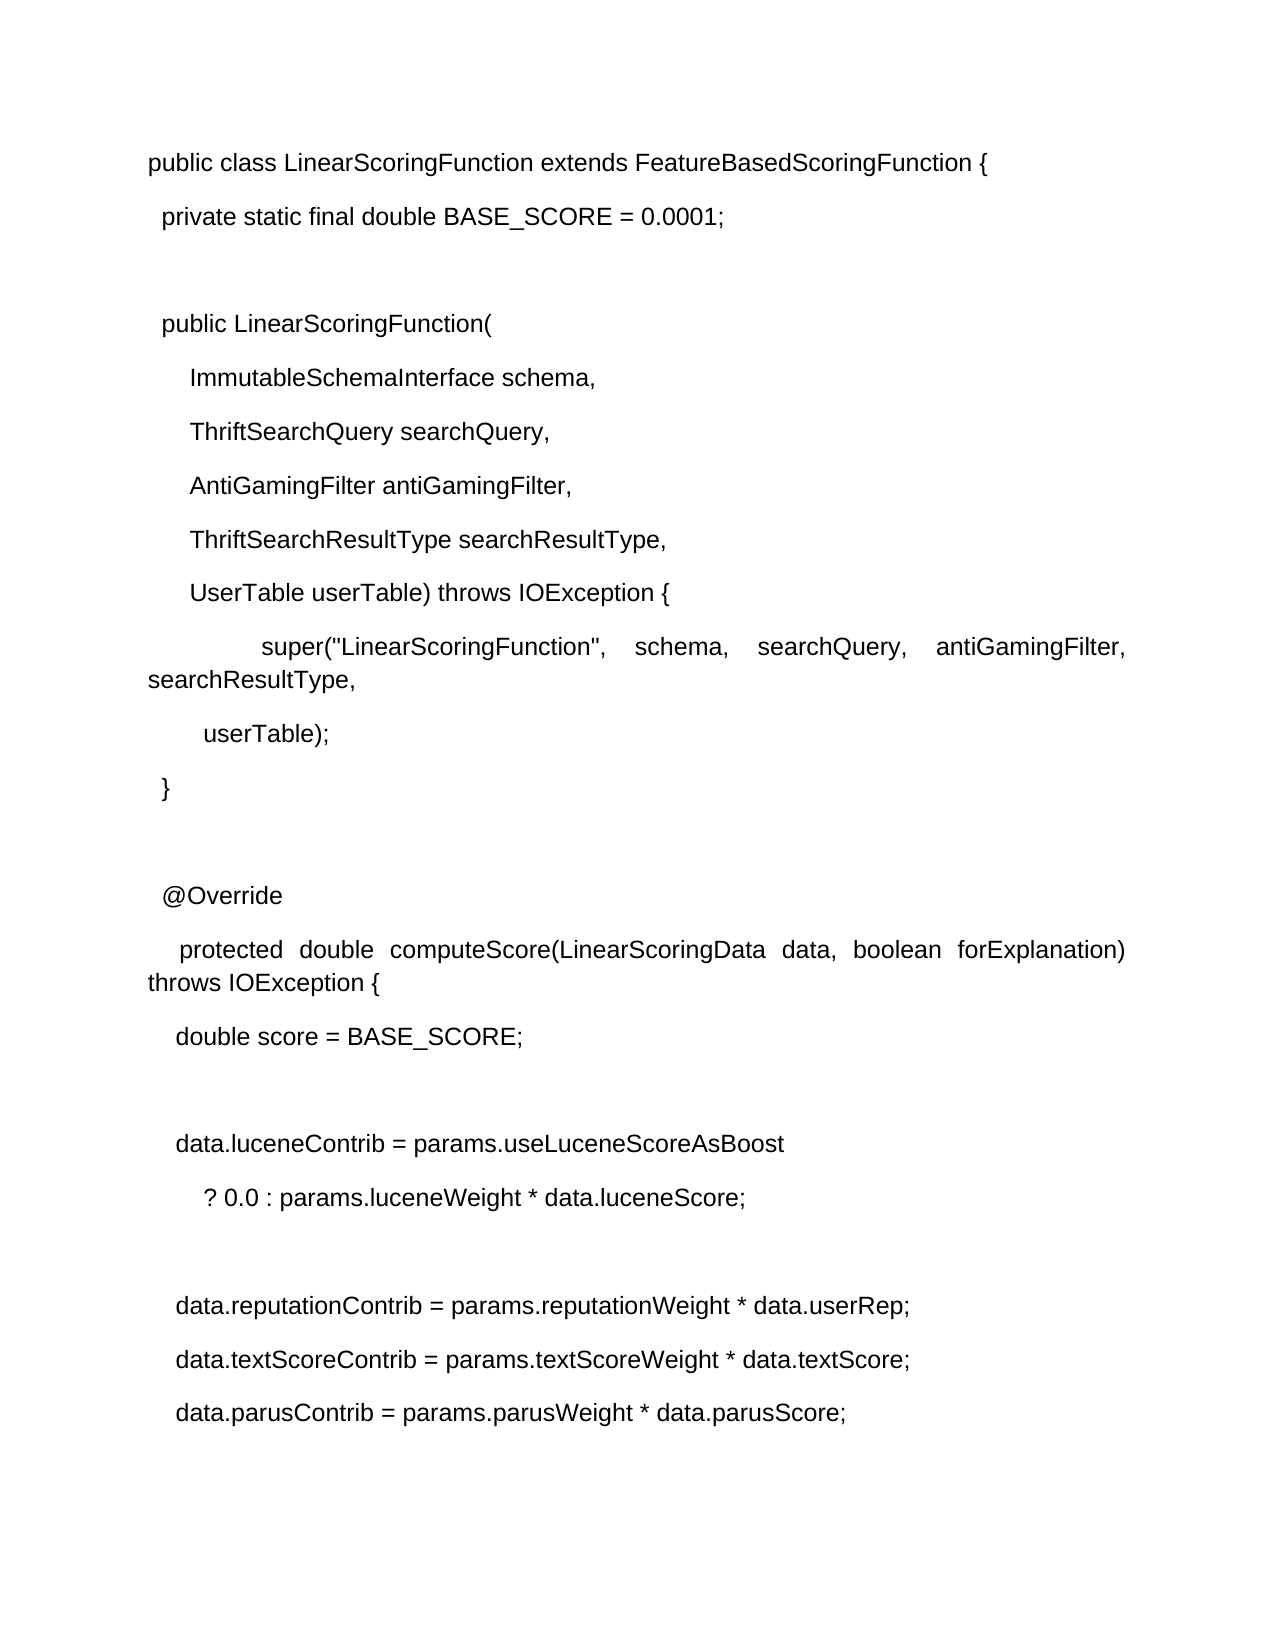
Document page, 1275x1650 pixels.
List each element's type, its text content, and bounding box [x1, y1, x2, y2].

text private static final double BASE_SCORE = 0.0001; [148, 201, 1127, 230]
text super("LinearScoringFunction", schema, searchQuery, antiGamingFilter, searchResultType, [148, 632, 1127, 694]
text protected double computeScore(LinearScoringData data, boolean forExplanation) throws IOException { [148, 934, 1127, 996]
text ThriftSearchResultType searchResultType, [148, 524, 1127, 553]
text public class LinearScoringFunction extends FeatureBasedScoringFunction { [148, 148, 1127, 176]
text ImmutableSchemaInterface schema, [148, 363, 1127, 392]
text ThriftSearchQuery searchQuery, [148, 417, 1127, 446]
text UserTable userTable) throws IOException { [148, 578, 1127, 607]
text userTable); [148, 719, 1127, 748]
text data.parusContrib = params.parusWeight * data.parusScore; [148, 1398, 1127, 1427]
text data.luceneContrib = params.useLuceneScoreAsBoost [148, 1129, 1127, 1158]
text double score = BASE_SCORE; [148, 1021, 1127, 1050]
text ? 0.0 : params.luceneWeight * data.luceneScore; [148, 1183, 1127, 1212]
text } [148, 773, 1127, 802]
text data.textScoreContrib = params.textScoreWeight * data.textScore; [148, 1344, 1127, 1373]
text AntiGamingFilter antiGamingFilter, [148, 471, 1127, 499]
text @Override [148, 881, 1127, 909]
text public LinearScoringFunction( [148, 309, 1127, 338]
text data.reputationContrib = params.reputationWeight * data.userRep; [148, 1291, 1127, 1319]
